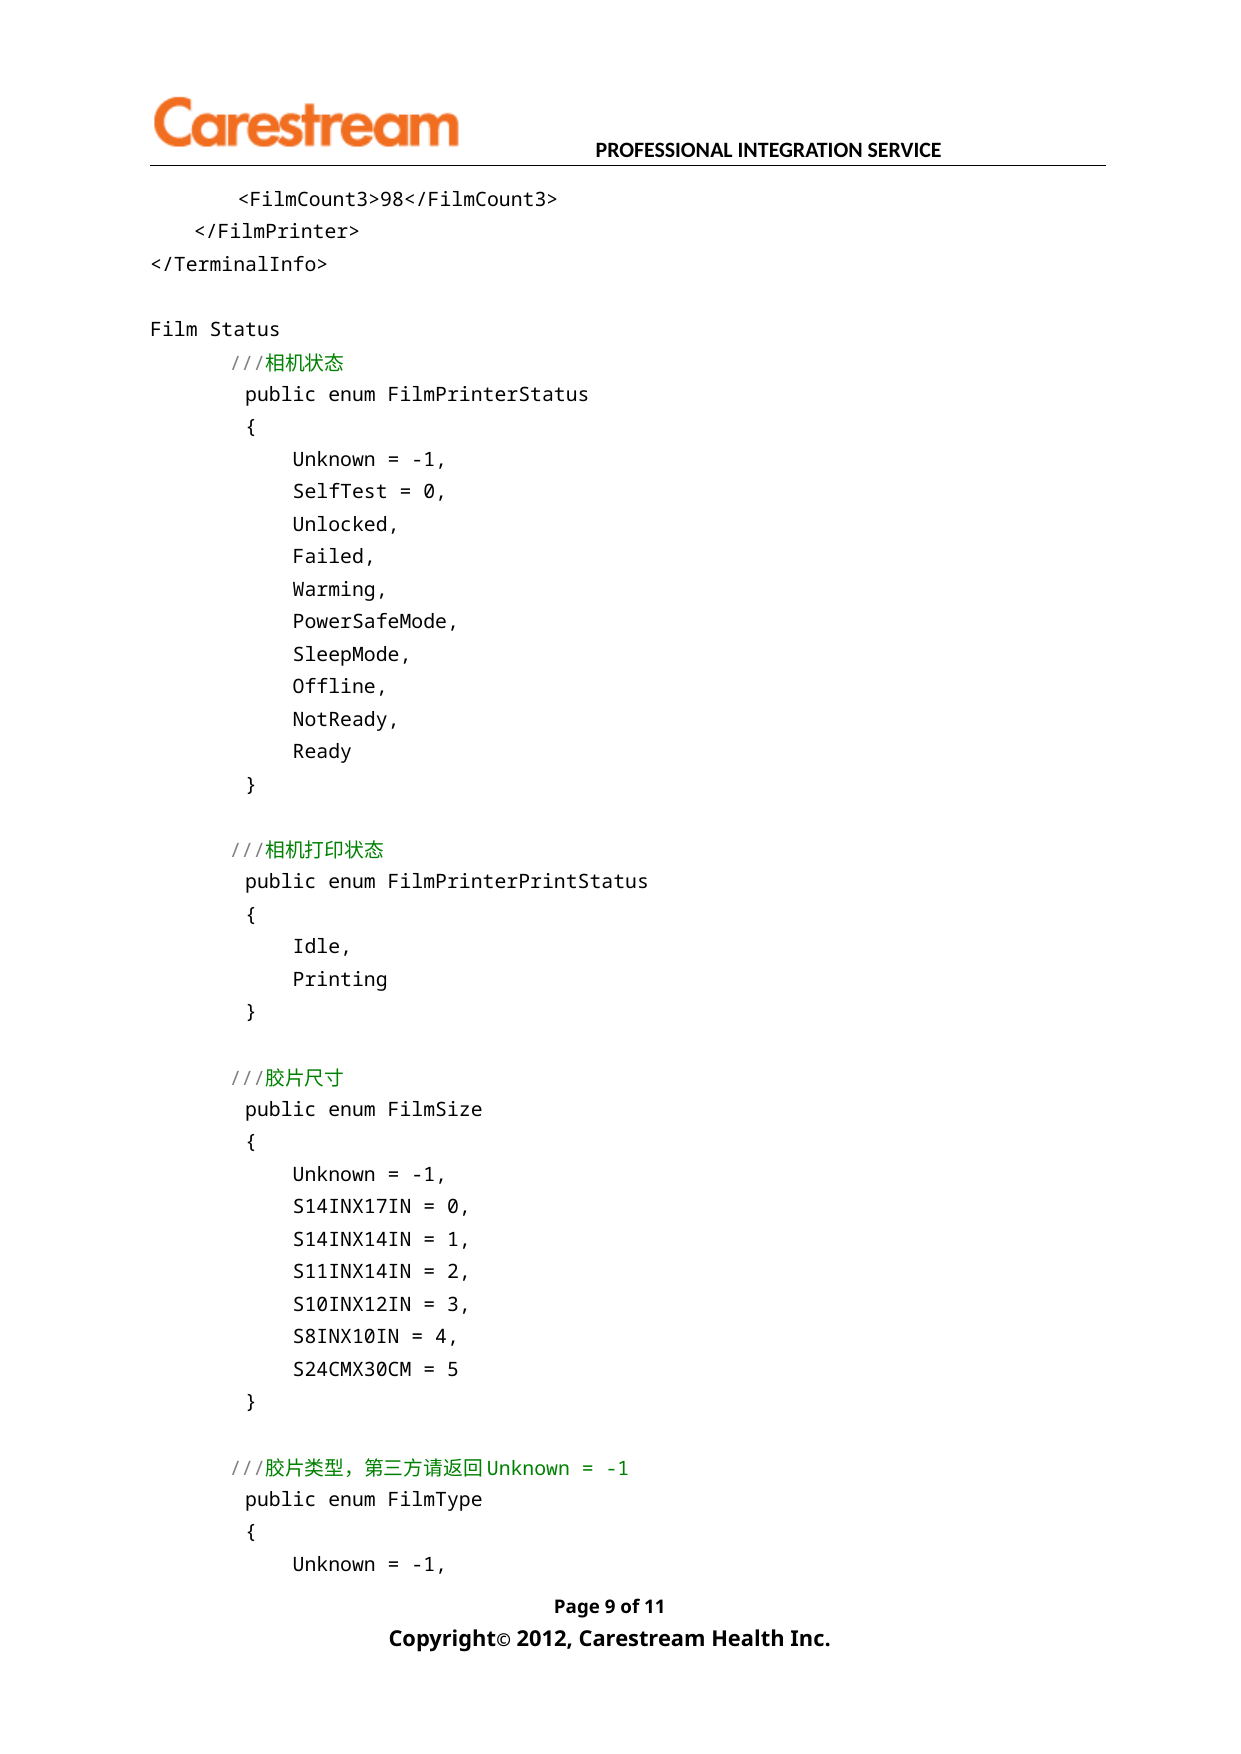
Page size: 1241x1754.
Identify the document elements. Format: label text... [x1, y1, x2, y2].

text S11INX14IN = 2, [150, 1255, 1106, 1288]
text ///胶片尺寸 [150, 1060, 1106, 1093]
text Unknown = -1, [150, 443, 1106, 475]
text Idle, [150, 930, 1106, 963]
text public enum FilmSize [150, 1093, 1106, 1125]
text Unknown = -1, [150, 1158, 1106, 1190]
text SelfTest = 0, [150, 475, 1106, 508]
text Unlocked, [150, 508, 1106, 540]
text ///相机状态 [150, 345, 1106, 378]
text Offline, [150, 670, 1106, 703]
text Film Status [150, 313, 1106, 345]
text S14INX17IN = 0, [150, 1190, 1106, 1223]
text </TerminalInfo> [150, 248, 1106, 280]
text public enum FilmPrinterPrintStatus [150, 865, 1106, 898]
text { [150, 898, 1106, 930]
text <FilmCount3>98</FilmCount3> [150, 183, 1106, 215]
text Printing [150, 963, 1106, 995]
text Unknown = -1, [150, 1548, 1106, 1580]
text public enum FilmPrinterStatus [150, 378, 1106, 410]
text S14INX14IN = 1, [150, 1223, 1106, 1255]
text { [150, 1515, 1106, 1548]
text { [150, 1125, 1106, 1158]
text } [150, 995, 1106, 1028]
text } [150, 768, 1106, 800]
text S10INX12IN = 3, [150, 1288, 1106, 1320]
text S8INX10IN = 4, [150, 1320, 1106, 1353]
text SleepMode, [150, 638, 1106, 670]
text ///胶片类型，第三方请返回Unknown = -1 [150, 1450, 1106, 1483]
text Warming, [150, 573, 1106, 605]
text ///相机打印状态 [150, 833, 1106, 865]
text PowerSafeMode, [150, 605, 1106, 638]
text S24CMX30CM = 5 [150, 1353, 1106, 1385]
text Failed, [150, 540, 1106, 573]
text { [150, 410, 1106, 443]
text public enum FilmType [150, 1483, 1106, 1515]
text NotReady, [150, 703, 1106, 735]
text </FilmPrinter> [150, 215, 1106, 248]
text } [150, 1385, 1106, 1418]
text Ready [150, 735, 1106, 768]
picture [150, 91, 464, 158]
